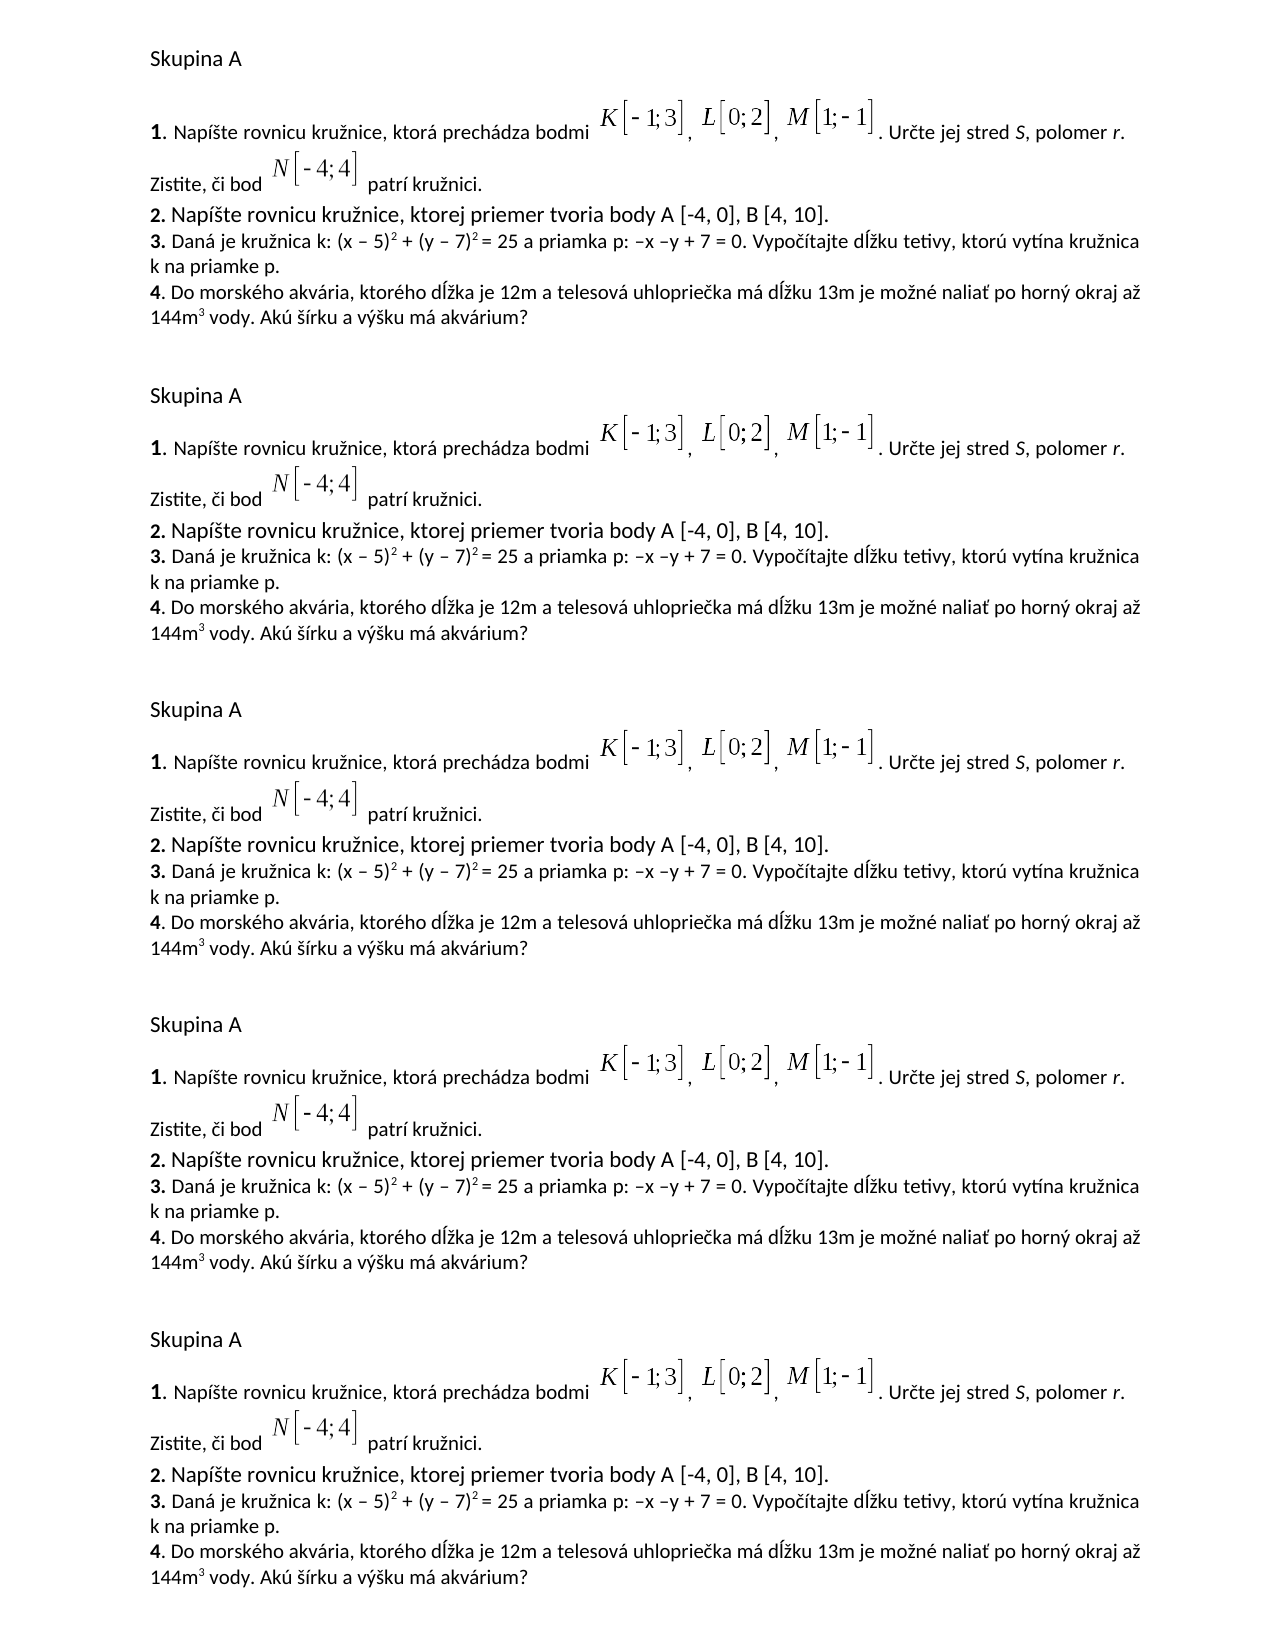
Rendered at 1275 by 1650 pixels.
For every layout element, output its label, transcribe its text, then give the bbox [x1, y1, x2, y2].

text Skupina A [150, 1325, 1125, 1353]
text 4. Do morského akvária, ktorého dĺžka je 12m a telesová uhlopriečka má dĺžku 13m je možné naliať po horný okraj až 144m3 vody. Akú šírku a výšku má akvárium? [150, 279, 1141, 330]
text 2. Napíšte rovnicu kružnice, ktorej priemer tvoria body A [-4, 0], B [4, 10]. [150, 200, 1141, 228]
text 1. Napíšte rovnicu kružnice, ktorá prechádza bodmi , , . Určte jej stred S, polomer r. Zistite, či bod patrí kružnici. [150, 728, 1125, 827]
text 3. Daná je kružnica k: (x – 5)2 + (y – 7)2 = 25 a priamka p: –x –y + 7 = 0. Vypočítajte dĺžku tetivy, ktorú vytína kružnica k na priamke p. [150, 228, 1141, 279]
text 2. Napíšte rovnicu kružnice, ktorej priemer tvoria body A [-4, 0], B [4, 10]. [150, 830, 1141, 858]
text Skupina A [150, 44, 1125, 72]
text 4. Do morského akvária, ktorého dĺžka je 12m a telesová uhlopriečka má dĺžku 13m je možné naliať po horný okraj až 144m3 vody. Akú šírku a výšku má akvárium? [150, 1224, 1141, 1275]
text Skupina A [150, 1010, 1125, 1038]
text 2. Napíšte rovnicu kružnice, ktorej priemer tvoria body A [-4, 0], B [4, 10]. [150, 516, 1141, 544]
text 4. Do morského akvária, ktorého dĺžka je 12m a telesová uhlopriečka má dĺžku 13m je možné naliať po horný okraj až 144m3 vody. Akú šírku a výšku má akvárium? [150, 1539, 1141, 1589]
text 2. Napíšte rovnicu kružnice, ktorej priemer tvoria body A [-4, 0], B [4, 10]. [150, 1145, 1141, 1173]
text 3. Daná je kružnica k: (x – 5)2 + (y – 7)2 = 25 a priamka p: –x –y + 7 = 0. Vypočítajte dĺžku tetivy, ktorú vytína kružnica k na priamke p. [150, 858, 1141, 909]
text 1. Napíšte rovnicu kružnice, ktorá prechádza bodmi , , . Určte jej stred S, polomer r. Zistite, či bod patrí kružnici. [150, 413, 1125, 512]
text 4. Do morského akvária, ktorého dĺžka je 12m a telesová uhlopriečka má dĺžku 13m je možné naliať po horný okraj až 144m3 vody. Akú šírku a výšku má akvárium? [150, 594, 1141, 645]
text 3. Daná je kružnica k: (x – 5)2 + (y – 7)2 = 25 a priamka p: –x –y + 7 = 0. Vypočítajte dĺžku tetivy, ktorú vytína kružnica k na priamke p. [150, 1173, 1141, 1224]
text 1. Napíšte rovnicu kružnice, ktorá prechádza bodmi , , . Určte jej stred S, polomer r. Zistite, či bod patrí kružnici. [150, 1042, 1125, 1141]
text 3. Daná je kružnica k: (x – 5)2 + (y – 7)2 = 25 a priamka p: –x –y + 7 = 0. Vypočítajte dĺžku tetivy, ktorú vytína kružnica k na priamke p. [150, 1488, 1141, 1539]
text 1. Napíšte rovnicu kružnice, ktorá prechádza bodmi , , . Určte jej stred S, polomer r. Zistite, či bod patrí kružnici. [150, 97, 1125, 196]
text 4. Do morského akvária, ktorého dĺžka je 12m a telesová uhlopriečka má dĺžku 13m je možné naliať po horný okraj až 144m3 vody. Akú šírku a výšku má akvárium? [150, 909, 1141, 960]
text 3. Daná je kružnica k: (x – 5)2 + (y – 7)2 = 25 a priamka p: –x –y + 7 = 0. Vypočítajte dĺžku tetivy, ktorú vytína kružnica k na priamke p. [150, 544, 1141, 594]
text 2. Napíšte rovnicu kružnice, ktorej priemer tvoria body A [-4, 0], B [4, 10]. [150, 1460, 1141, 1488]
text Skupina A [150, 695, 1125, 723]
text Skupina A [150, 381, 1125, 409]
text 1. Napíšte rovnicu kružnice, ktorá prechádza bodmi , , . Určte jej stred S, polomer r. Zistite, či bod patrí kružnici. [150, 1357, 1125, 1456]
